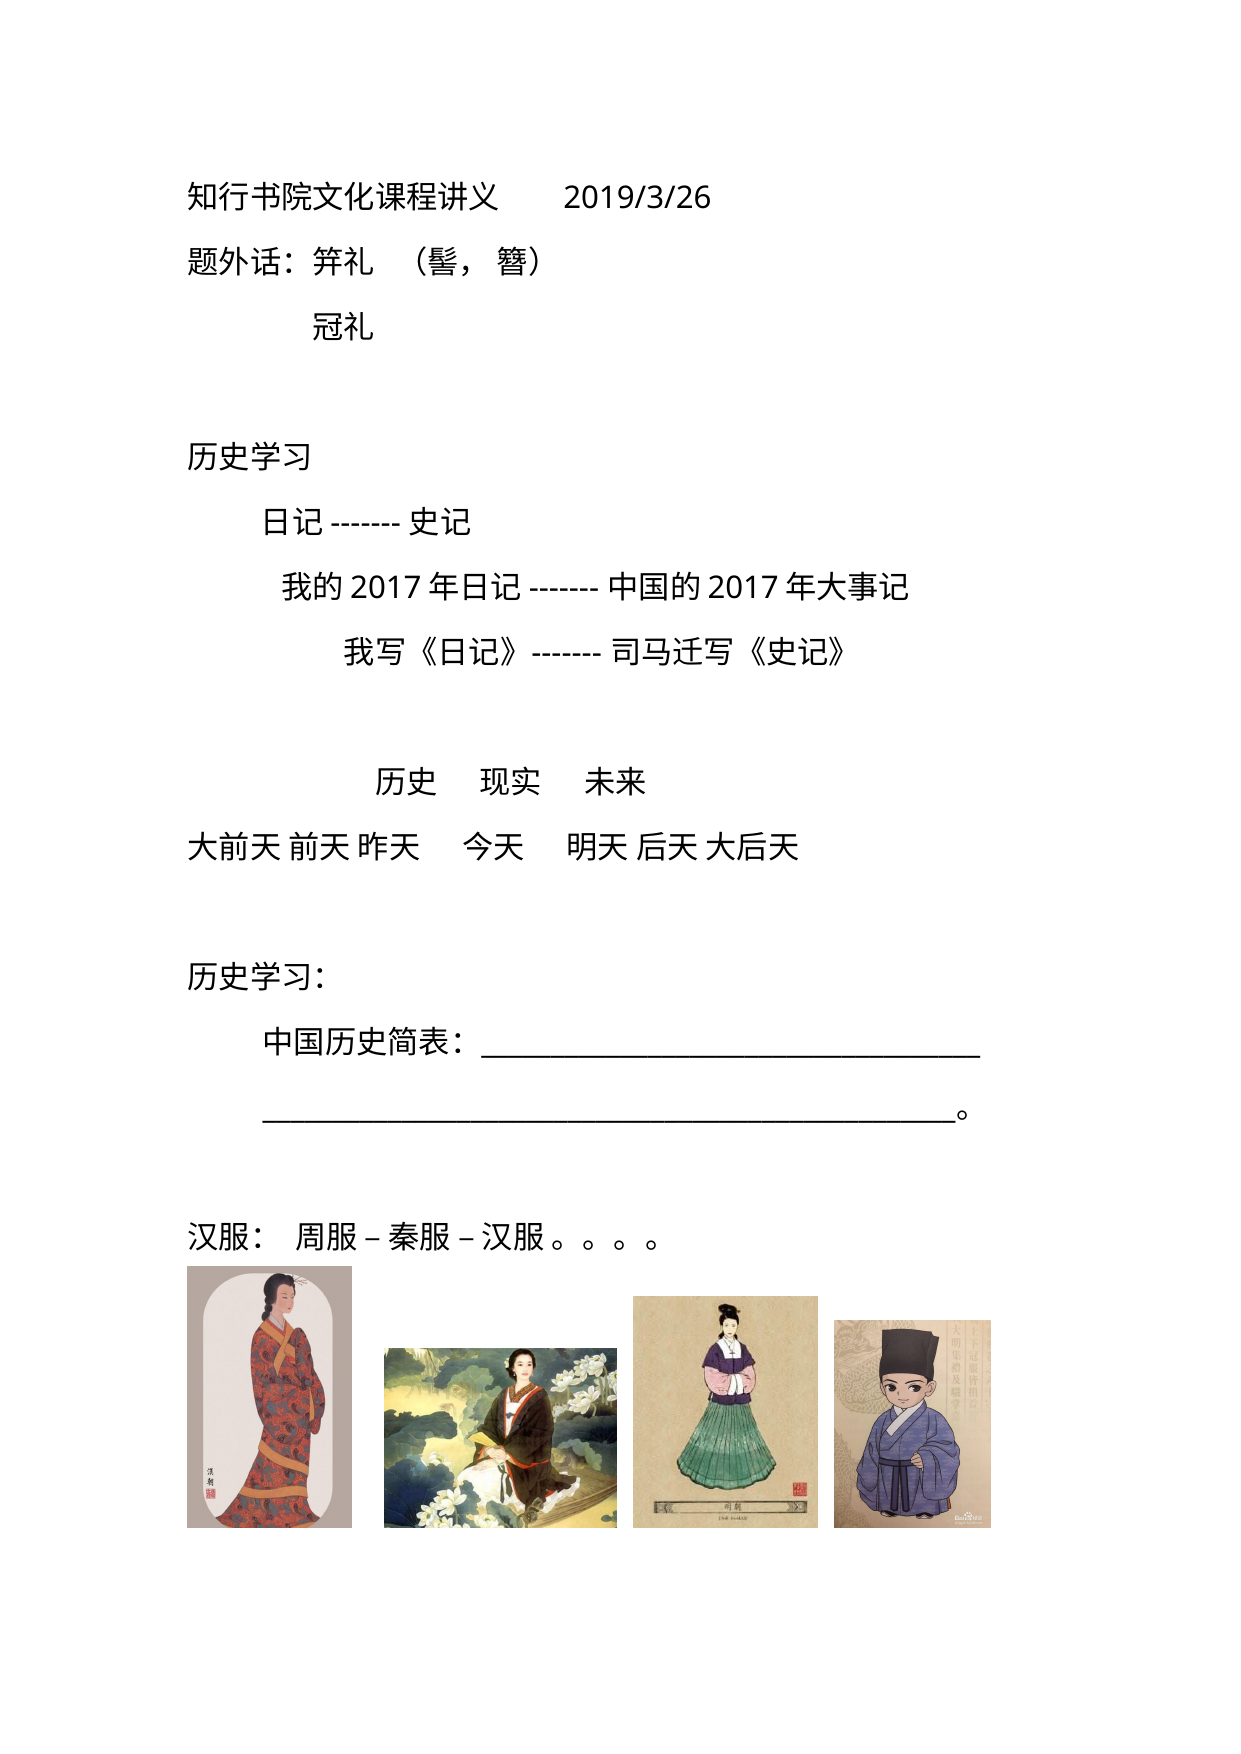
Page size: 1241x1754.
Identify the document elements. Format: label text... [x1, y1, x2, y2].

list __________________________________________________。 [262, 1072, 1053, 1137]
picture [187, 1266, 352, 1528]
text 我写《日记》------- 司马迁写《史记》 [187, 617, 1053, 682]
text 日记 ------- 史记 [187, 487, 1053, 552]
text 题外话：笄礼 （髻， 簪） [187, 227, 1053, 292]
text 历史学习： [187, 942, 1053, 1007]
text 大前天 前天 昨天 今天 明天 后天 大后天 [187, 812, 1053, 877]
text 汉服： 周服 – 秦服 – 汉服 。。。。 [187, 1202, 1053, 1267]
text 历史 现实 未来 [187, 747, 1053, 812]
text 我的2017年日记 ------- 中国的2017年大事记 [187, 552, 1053, 617]
picture [384, 1348, 617, 1528]
picture [834, 1320, 991, 1528]
text 冠礼 [187, 292, 1053, 357]
picture [633, 1296, 818, 1528]
text 知行书院文化课程讲义 2019/3/26 [187, 162, 1053, 227]
list 中国历史简表：____________________________________ [262, 1007, 1053, 1072]
text 历史学习 [187, 422, 1053, 487]
